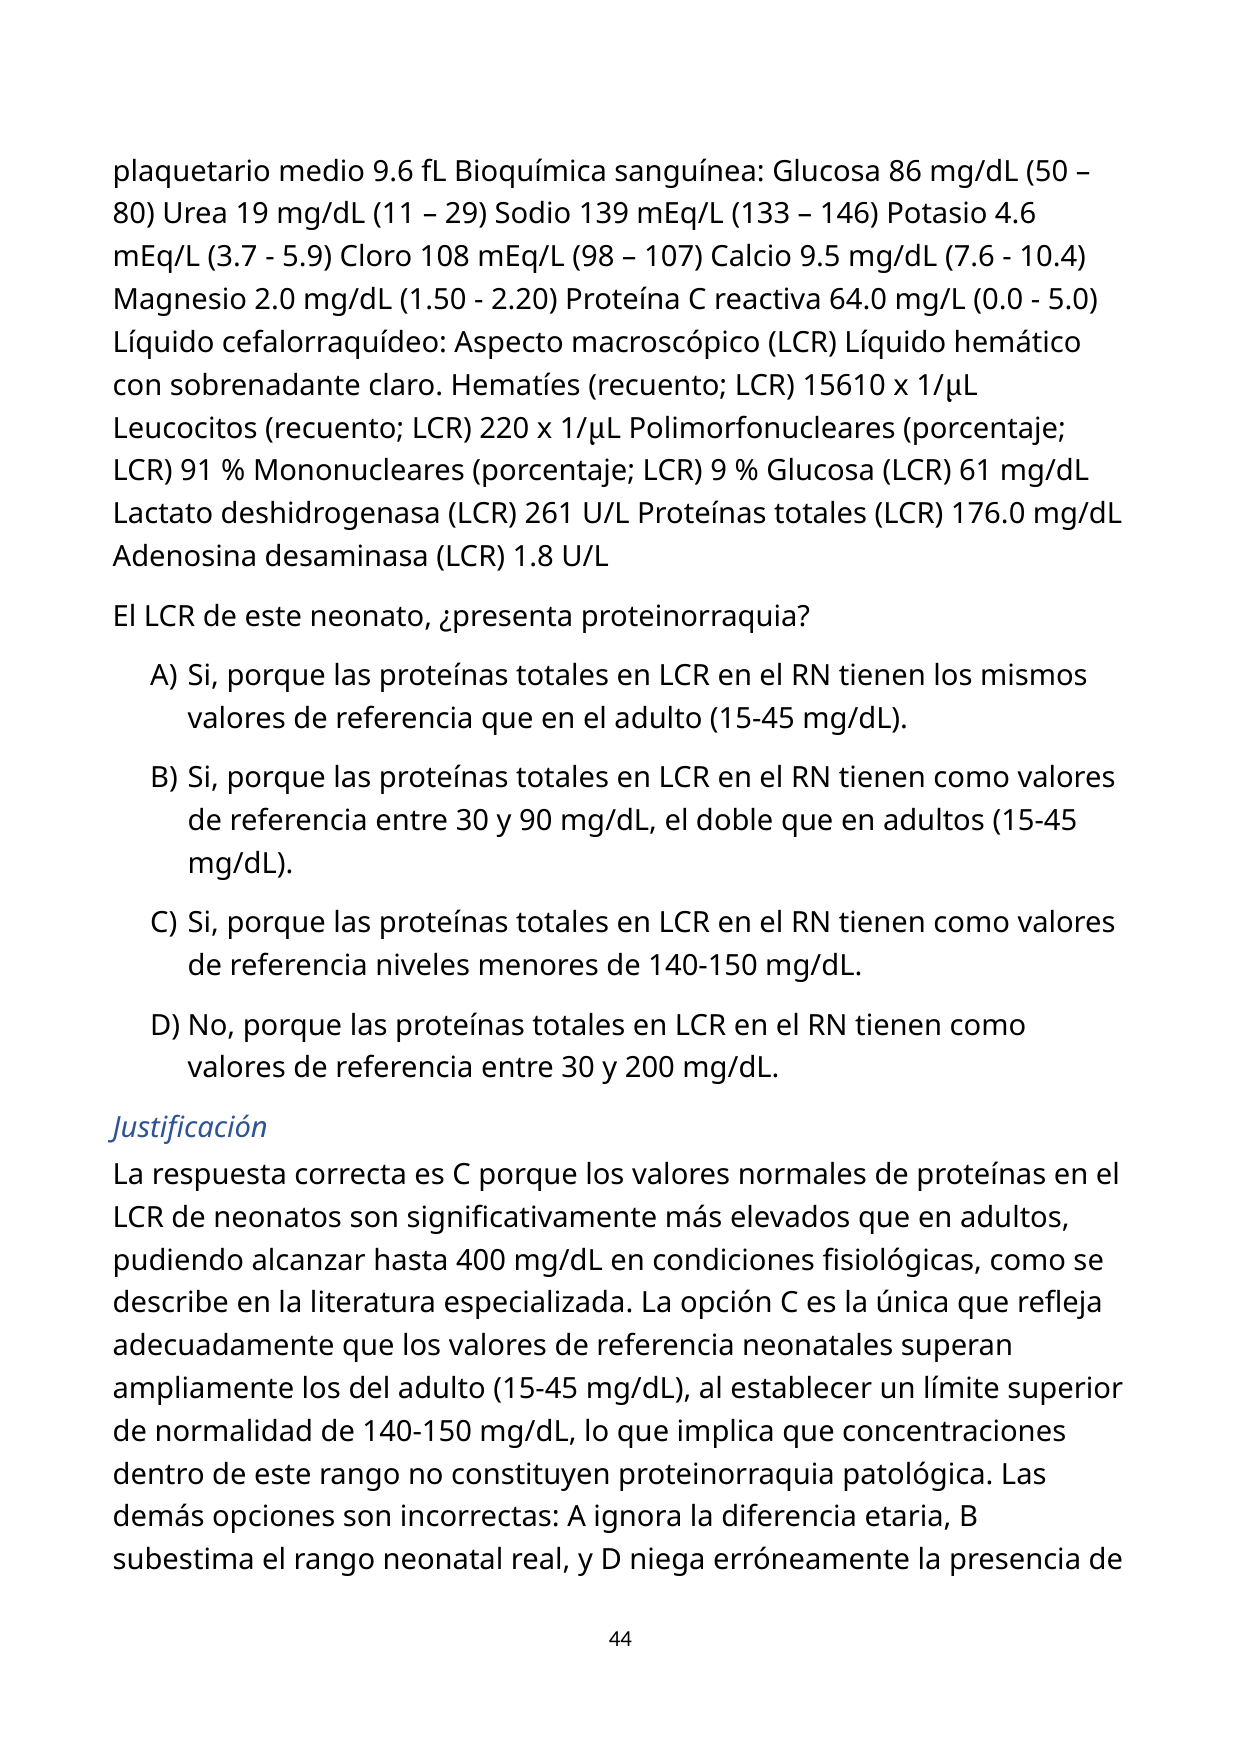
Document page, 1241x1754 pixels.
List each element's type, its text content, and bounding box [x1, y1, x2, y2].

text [112, 1153, 1128, 1578]
list No, porque las proteínas totales en LCR en el RN tienen como valores de referencia entre 30 y 200 mg/dL. [150, 1004, 1128, 1086]
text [112, 150, 1128, 575]
list Si, porque las proteínas totales en LCR en el RN tienen como valores de referencia entre 30 y 90 mg/dL, el doble que en adultos (15-45 mg/dL). [150, 757, 1128, 882]
subtitle Justificación [112, 1106, 1128, 1146]
text El LCR de este neonato, ¿presenta proteinorraquia? [112, 595, 1128, 634]
list Si, porque las proteínas totales en LCR en el RN tienen como valores de referencia niveles menores de 140-150 mg/dL. [150, 902, 1128, 984]
list Si, porque las proteínas totales en LCR en el RN tienen los mismos valores de referencia que en el adulto (15-45 mg/dL). [150, 654, 1128, 737]
